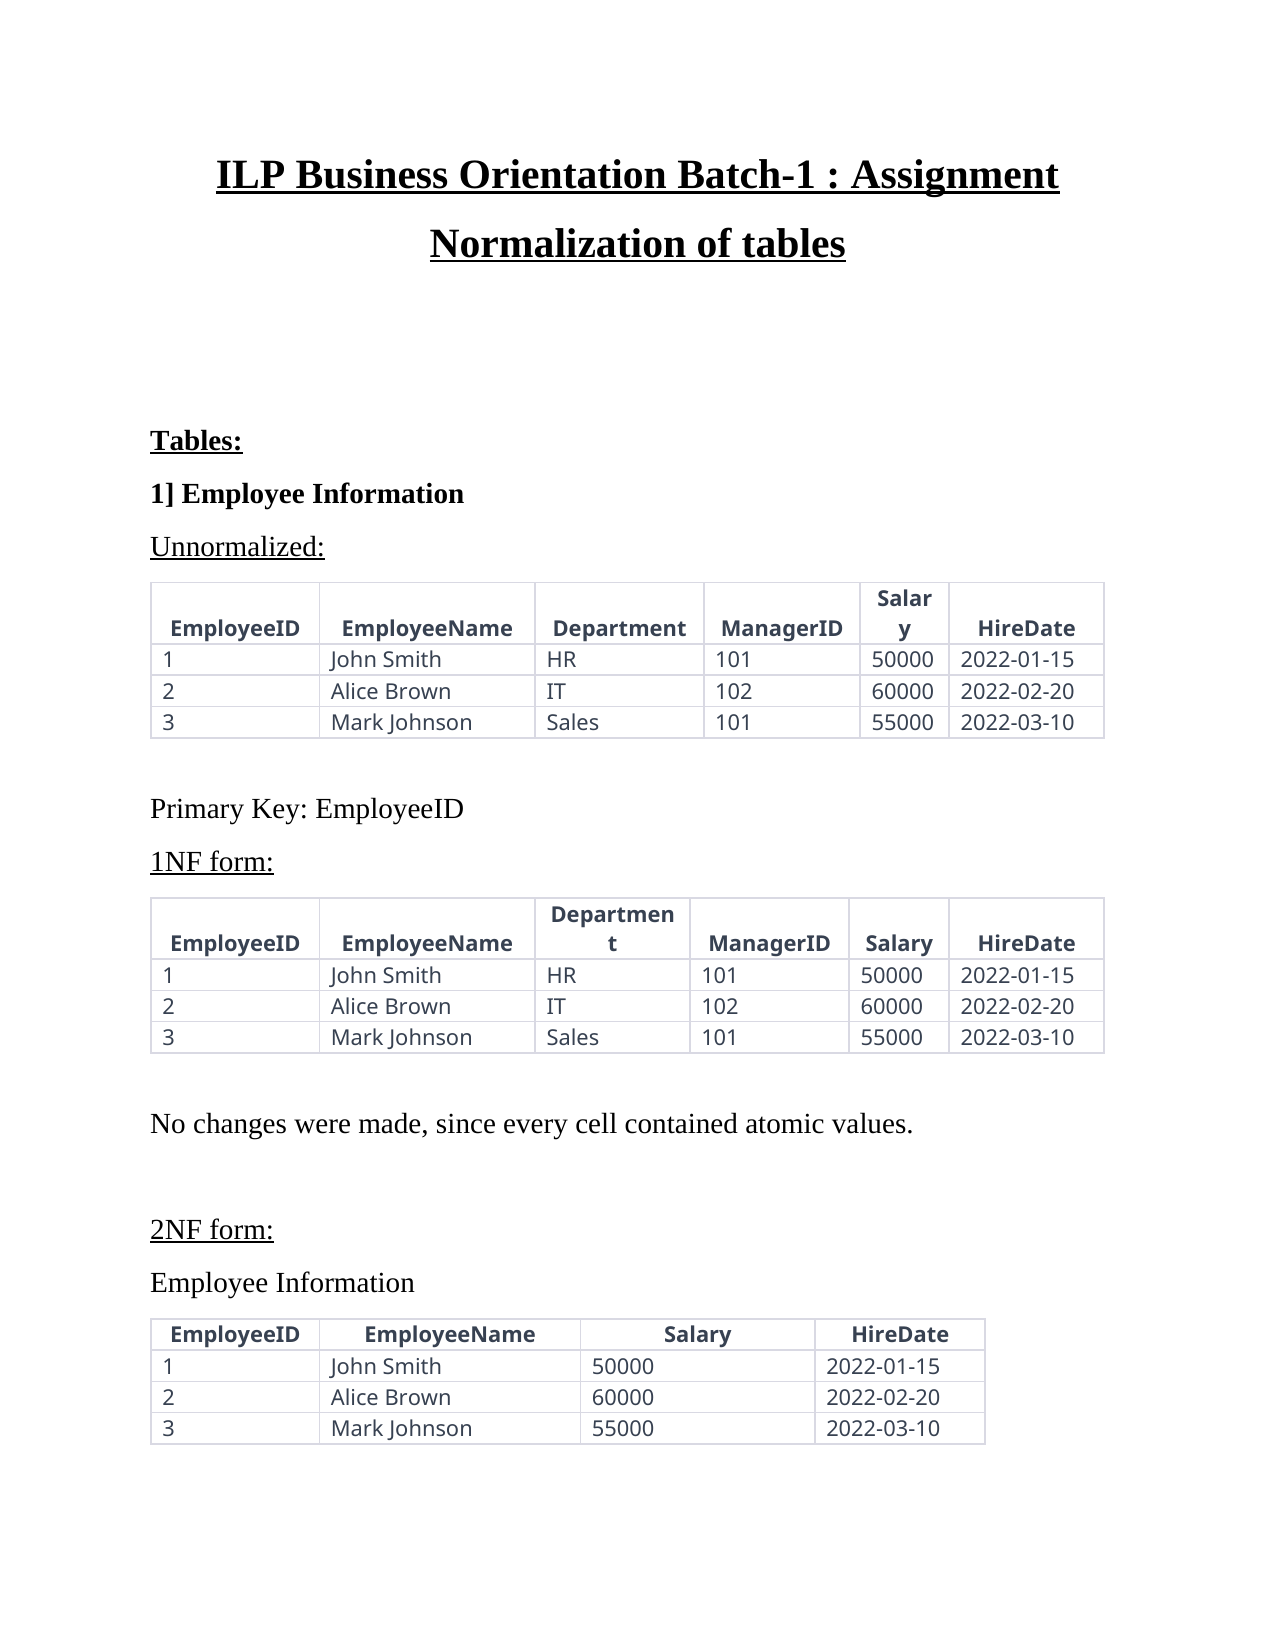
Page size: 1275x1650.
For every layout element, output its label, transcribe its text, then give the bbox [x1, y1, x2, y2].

table_cell 50000 [850, 960, 948, 989]
table_cell John Smith [320, 960, 534, 989]
table_cell Alice Brown [320, 991, 534, 1021]
table_header ManagerID [691, 899, 848, 958]
table_header Department [536, 583, 703, 643]
table_cell 2022-03-10 [950, 1022, 1103, 1052]
table_header Salary [850, 899, 948, 958]
table_header EmployeeID [152, 899, 319, 958]
text 1] Employee Information [150, 476, 1125, 510]
table_cell 3 [152, 707, 319, 737]
table_cell 1 [152, 645, 319, 674]
table_header Department [536, 899, 689, 958]
table_cell 2 [152, 1382, 319, 1412]
table_cell 60000 [850, 991, 948, 1021]
table_cell Mark Johnson [320, 707, 534, 737]
table_cell 2022-02-20 [950, 991, 1103, 1021]
table_cell IT [536, 676, 703, 706]
table_cell 3 [152, 1413, 319, 1443]
text 2NF form: [150, 1212, 1125, 1246]
table_cell IT [536, 991, 689, 1021]
table_cell 102 [705, 676, 859, 706]
table_cell 60000 [861, 676, 948, 706]
table_cell 2022-01-15 [816, 1351, 984, 1381]
table_cell 50000 [861, 645, 948, 674]
table_cell 2022-02-20 [816, 1382, 984, 1412]
table_cell 2022-03-10 [950, 707, 1103, 737]
text Tables: [150, 423, 1125, 457]
table_header EmployeeName [320, 899, 534, 958]
table_cell 60000 [581, 1382, 814, 1412]
text No changes were made, since every cell contained atomic values. [150, 1107, 1125, 1140]
table_cell Sales [536, 707, 703, 737]
table_cell 102 [691, 991, 848, 1021]
table_header ManagerID [705, 583, 859, 643]
table_header EmployeeName [320, 583, 534, 643]
table_header HireDate [950, 583, 1103, 643]
table_cell 2022-01-15 [950, 645, 1103, 674]
table_cell Mark Johnson [320, 1413, 580, 1443]
table_header HireDate [816, 1320, 984, 1349]
table_cell 101 [705, 645, 859, 674]
table_cell Alice Brown [320, 1382, 580, 1412]
table_cell 2022-02-20 [950, 676, 1103, 706]
table_header Salary [861, 583, 948, 643]
table_header Salary [581, 1320, 814, 1349]
table_cell John Smith [320, 645, 534, 674]
text 1NF form: [150, 844, 1125, 878]
table_cell HR [536, 960, 689, 989]
table_cell HR [536, 645, 703, 674]
table_cell 2022-01-15 [950, 960, 1103, 989]
text Unnormalized: [150, 529, 1125, 562]
table_cell 2 [152, 991, 319, 1021]
text Employee Information [150, 1265, 1125, 1298]
table_header EmployeeName [320, 1320, 580, 1349]
table_cell Alice Brown [320, 676, 534, 706]
table_cell Sales [536, 1022, 689, 1052]
table_cell 55000 [581, 1413, 814, 1443]
text Normalization of tables [150, 218, 1125, 266]
table_cell 101 [691, 960, 848, 989]
table_cell 55000 [861, 707, 948, 737]
table_cell 50000 [581, 1351, 814, 1381]
text ILP Business Orientation Batch-1 : Assignment [150, 150, 1125, 198]
table_cell 1 [152, 1351, 319, 1381]
table_header EmployeeID [152, 583, 319, 643]
table_cell 101 [705, 707, 859, 737]
text Primary Key: EmployeeID [150, 791, 1125, 825]
table_cell 2 [152, 676, 319, 706]
table_header EmployeeID [152, 1320, 319, 1349]
table_cell 1 [152, 960, 319, 989]
table_cell 55000 [850, 1022, 948, 1052]
table_cell Mark Johnson [320, 1022, 534, 1052]
table_cell 101 [691, 1022, 848, 1052]
table_header HireDate [950, 899, 1103, 958]
table_cell 3 [152, 1022, 319, 1052]
table_cell 2022-03-10 [816, 1413, 984, 1443]
table_cell John Smith [320, 1351, 580, 1381]
